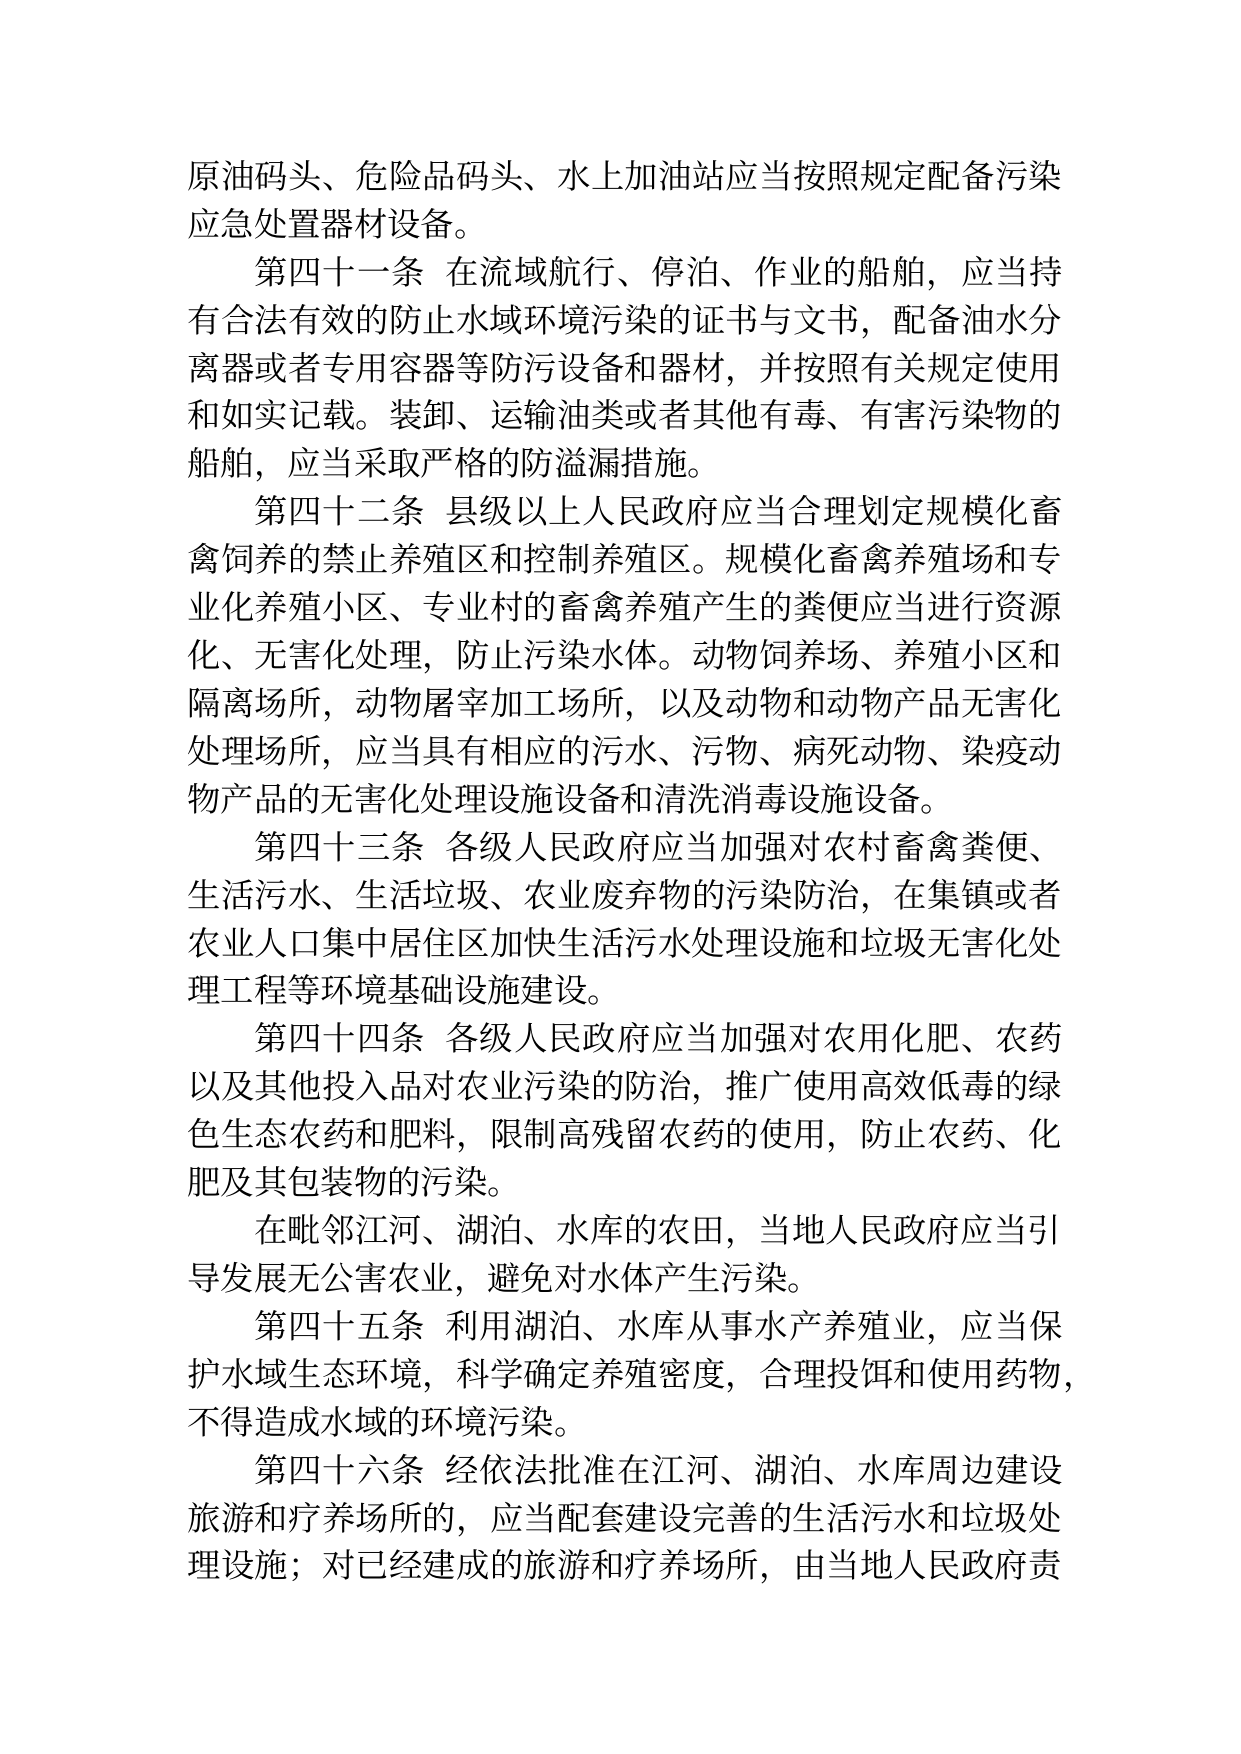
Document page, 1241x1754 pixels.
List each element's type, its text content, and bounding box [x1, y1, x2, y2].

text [187, 150, 1063, 246]
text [187, 1444, 1063, 1587]
text 第四十三条 各级人民政府应当加强对农村畜禽粪便、生活污水、生活垃圾、农业废弃物的污染防治，在集镇或者农业人口集中居住区加快生活污水处理设施和垃圾无害化处理工程等环境基础设施建设。 [187, 821, 1063, 1012]
text 第四十五条 利用湖泊、水库从事水产养殖业，应当保护水域生态环境，科学确定养殖密度，合理投饵和使用药物，不得造成水域的环境污染。 [187, 1300, 1063, 1444]
text 第四十四条 各级人民政府应当加强对农用化肥、农药以及其他投入品对农业污染的防治，推广使用高效低毒的绿色生态农药和肥料，限制高残留农药的使用，防止农药、化肥及其包装物的污染。 [187, 1012, 1063, 1204]
text 第四十二条 县级以上人民政府应当合理划定规模化畜禽饲养的禁止养殖区和控制养殖区。规模化畜禽养殖场和专业化养殖小区、专业村的畜禽养殖产生的粪便应当进行资源化、无害化处理，防止污染水体。动物饲养场、养殖小区和隔离场所，动物屠宰加工场所，以及动物和动物产品无害化处理场所，应当具有相应的污水、污物、病死动物、染疫动物产品的无害化处理设施设备和清洗消毒设施设备。 [187, 485, 1063, 821]
text 第四十一条 在流域航行、停泊、作业的船舶，应当持有合法有效的防止水域环境污染的证书与文书，配备油水分离器或者专用容器等防污设备和器材，并按照有关规定使用和如实记载。装卸、运输油类或者其他有毒、有害污染物的船舶，应当采取严格的防溢漏措施。 [187, 246, 1063, 485]
text 在毗邻江河、湖泊、水库的农田，当地人民政府应当引导发展无公害农业，避免对水体产生污染。 [187, 1204, 1063, 1300]
